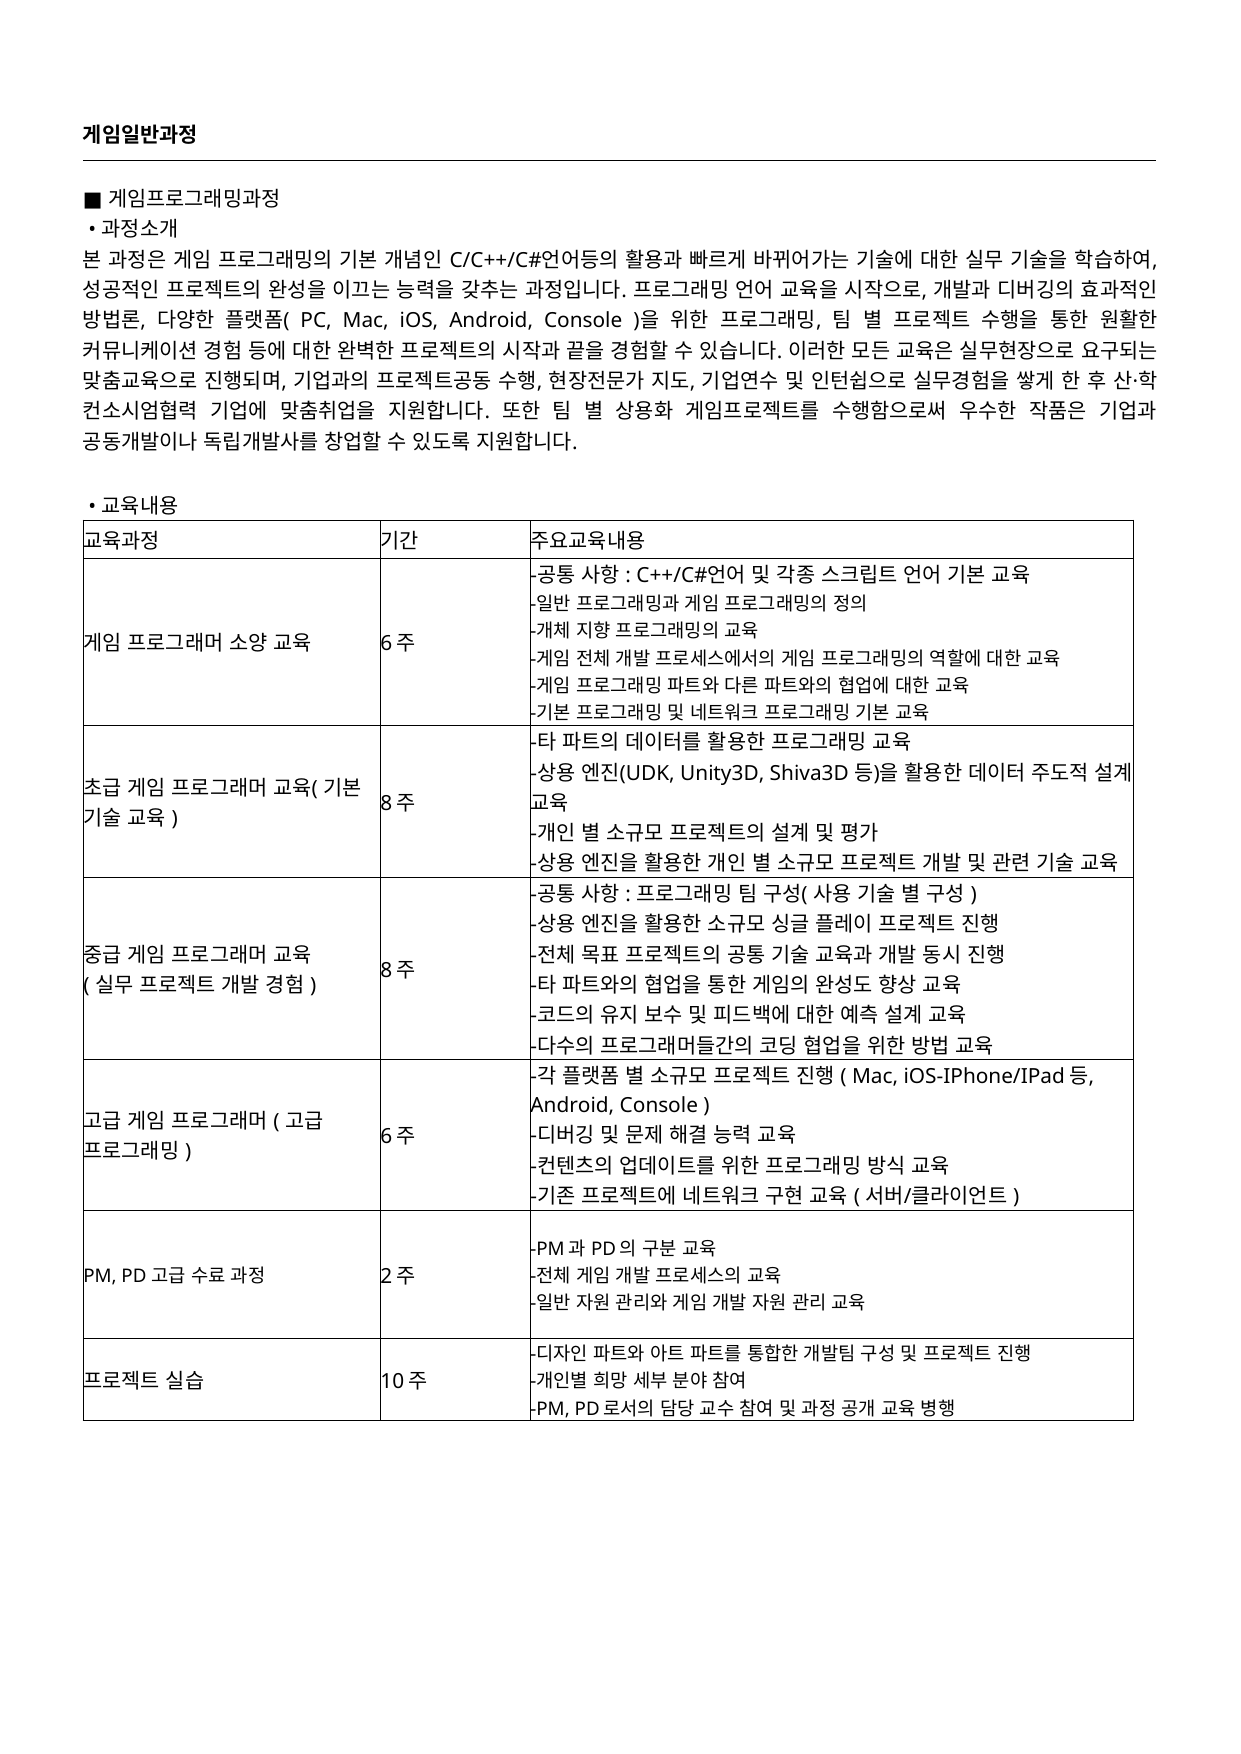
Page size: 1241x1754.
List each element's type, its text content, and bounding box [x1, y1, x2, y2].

table_cell 고급 게임 프로그래머 ( 고급 프로그래밍 ) [84, 1060, 380, 1209]
table_header 기간 [381, 521, 530, 558]
text • 교육내용 [83, 489, 1157, 519]
table_cell -공통 사항 : C++/C#언어 및 각종 스크립트 언어 기본 교육 -일반 프로그래밍과 게임 프로그래밍의 정의 -개체 지향 프로그래밍의 교육 -게임 전체 개발 프로세스에서의 게임 프로그래밍의 역할에 대한 교육 -게임 프로그래밍 파트와 다른 파트와의 협업에 대한 교육 -기본 프로그래밍 및 네트워크 프로그래밍 기본 교육 [531, 559, 1133, 725]
text 본 과정은 게임 프로그래밍의 기본 개념인 C/C++/C#언어등의 활용과 빠르게 바뀌어가는 기술에 대한 실무 기술을 학습하여, 성공적인 프로젝트의 완성을 이끄는 능력을 갖추는 과정입니다. 프로그래밍 언어 교육을 시작으로, 개발과 디버깅의 효과적인 방법론, 다양한 플랫폼( PC, Mac, iOS, Android, Console )을 위한 프로그래밍, 팀 별 프로젝트 수행을 통한 원활한 커뮤니케이션 경험 등에 대한 완벽한 프로젝트의 시작과 끝을 경험할 수 있습니다. 이러한 모든 교육은 실무현장으로 요구되는 맞춤교육으로 진행되며, 기업과의 프로젝트공동 수행, 현장전문가 지도, 기업연수 및 인턴쉽으로 실무경험을 쌓게 한 후 산·학 컨소시엄협력 기업에 맞춤취업을 지원합니다. 또한 팀 별 상용화 게임프로젝트를 수행함으로써 우수한 작품은 기업과 공동개발이나 독립개발사를 창업할 수 있도록 지원합니다. [83, 243, 1157, 455]
table_cell -타 파트의 데이터를 활용한 프로그래밍 교육 -상용 엔진(UDK, Unity3D, Shiva3D 등)을 활용한 데이터 주도적 설계 교육 -개인 별 소규모 프로젝트의 설계 및 평가 -상용 엔진을 활용한 개인 별 소규모 프로젝트 개발 및 관련 기술 교육 [531, 726, 1133, 877]
table_cell 2주 [381, 1211, 530, 1338]
table_cell 중급 게임 프로그래머 교육 ( 실무 프로젝트 개발 경험 ) [84, 878, 380, 1059]
table_cell 초급 게임 프로그래머 교육( 기본 기술 교육 ) [84, 726, 380, 877]
table_header 교육과정 [84, 521, 380, 558]
table_cell 프로젝트 실습 [84, 1339, 380, 1420]
text ■ 게임프로그래밍과정 [83, 182, 1157, 213]
table_header 주요교육내용 [531, 521, 1133, 558]
text • 과정소개 [83, 213, 1157, 243]
table_cell -PM과 PD의 구분 교육 -전체 게임 개발 프로세스의 교육 -일반 자원 관리와 게임 개발 자원 관리 교육 [531, 1211, 1133, 1338]
table_cell 8주 [381, 726, 530, 877]
table_cell 8주 [381, 878, 530, 1059]
table_cell PM, PD 고급 수료 과정 [84, 1211, 380, 1338]
table_cell 10주 [381, 1339, 530, 1420]
table_cell 6주 [381, 559, 530, 725]
table_cell -공통 사항 : 프로그래밍 팀 구성( 사용 기술 별 구성 ) -상용 엔진을 활용한 소규모 싱글 플레이 프로젝트 진행 -전체 목표 프로젝트의 공통 기술 교육과 개발 동시 진행 -타 파트와의 협업을 통한 게임의 완성도 향상 교육 -코드의 유지 보수 및 피드백에 대한 예측 설계 교육 -다수의 프로그래머들간의 코딩 협업을 위한 방법 교육 [531, 878, 1133, 1059]
table_cell -디자인 파트와 아트 파트를 통합한 개발팀 구성 및 프로젝트 진행 -개인별 희망 세부 분야 참여 -PM, PD로서의 담당 교수 참여 및 과정 공개 교육 병행 [531, 1339, 1133, 1420]
table_cell 6주 [381, 1060, 530, 1209]
table_cell -각 플랫폼 별 소규모 프로젝트 진행 ( Mac, iOS-IPhone/IPad등, Android, Console ) -디버깅 및 문제 해결 능력 교육 -컨텐츠의 업데이트를 위한 프로그래밍 방식 교육 -기존 프로젝트에 네트워크 구현 교육 ( 서버/클라이언트 ) [531, 1060, 1133, 1209]
table_cell 게임 프로그래머 소양 교육 [84, 559, 380, 725]
text 게임일반과정 [83, 118, 1157, 148]
